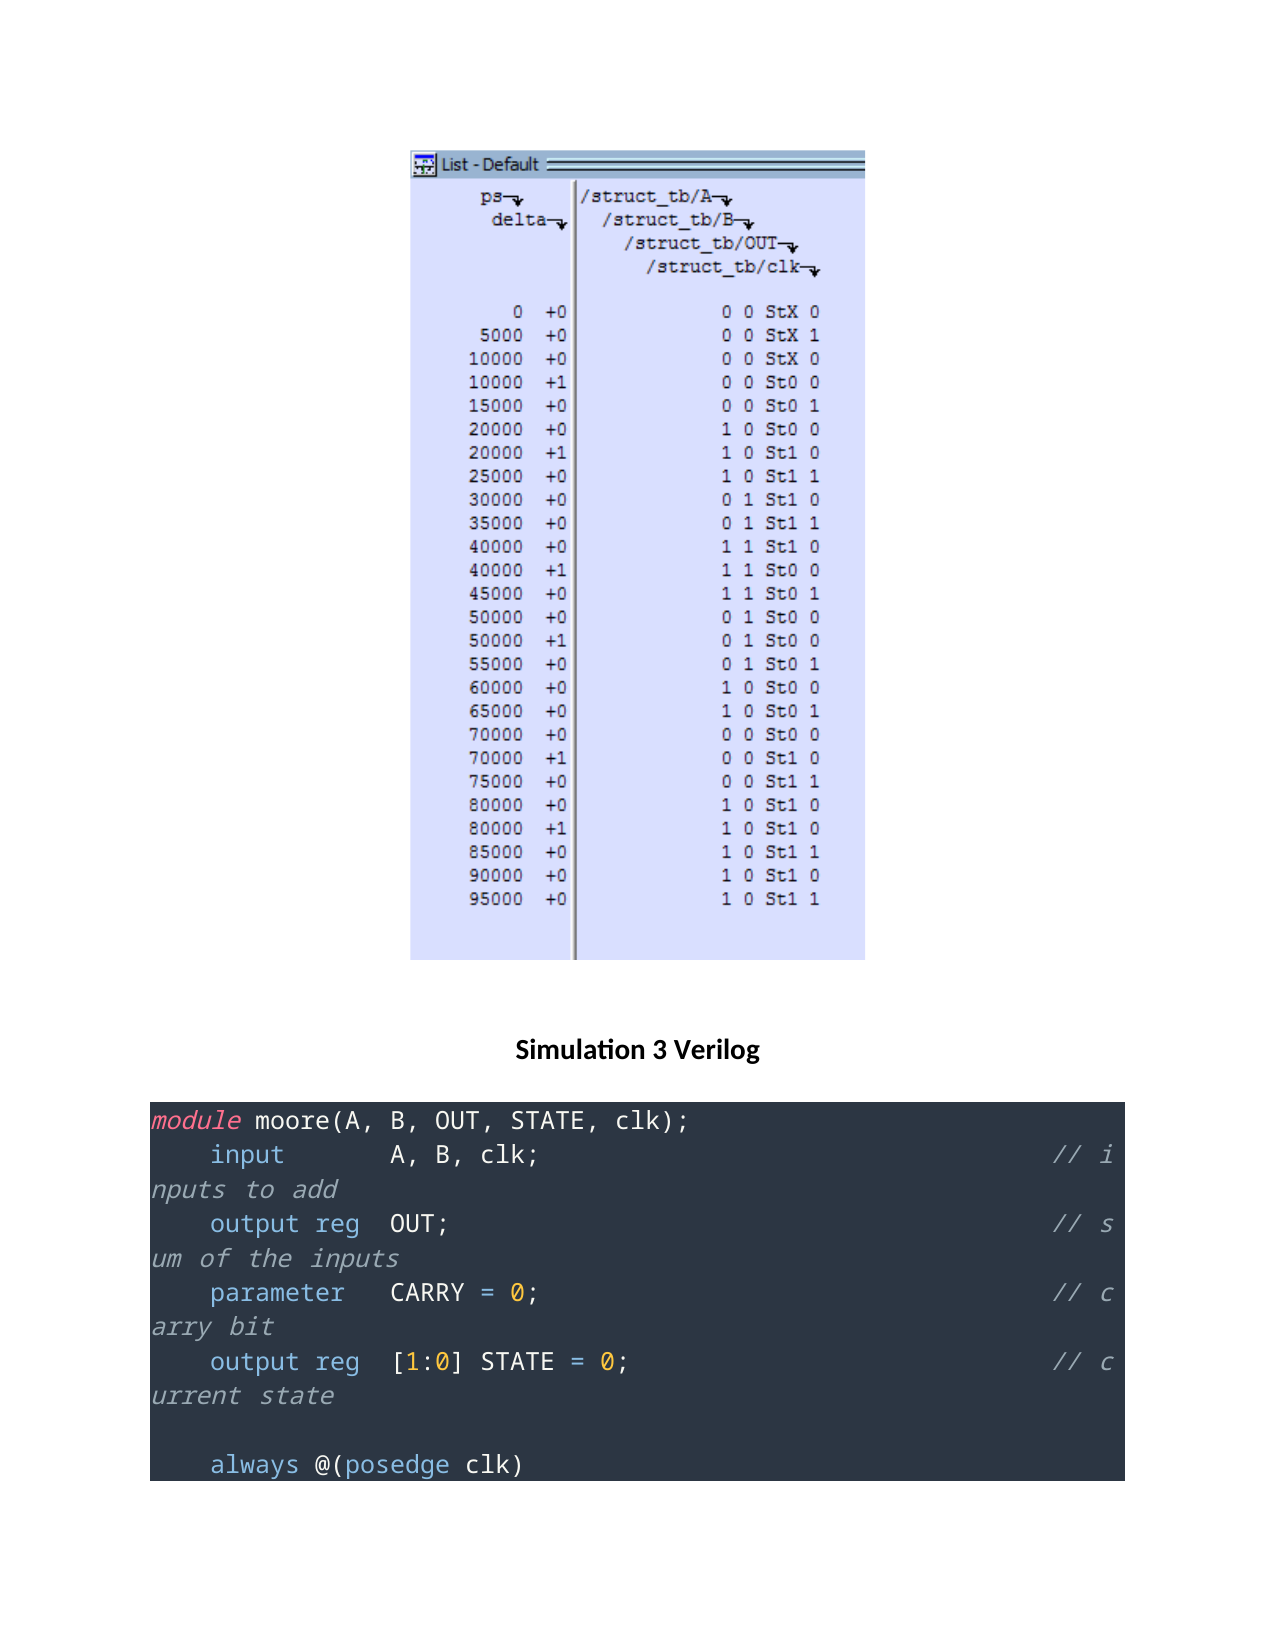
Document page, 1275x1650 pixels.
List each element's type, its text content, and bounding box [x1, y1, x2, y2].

text output reg [1:0] STATE = 0; // current state [150, 1343, 1125, 1412]
text always @(posedge clk) [150, 1446, 1125, 1481]
text output reg OUT; // sum of the inputs [150, 1206, 1125, 1274]
text Simulation 3 Verilog [150, 1031, 1125, 1067]
text parameter CARRY = 0; // carry bit [150, 1274, 1125, 1343]
text input A, B, clk; // inputs to add [150, 1137, 1125, 1206]
text module moore(A, B, OUT, STATE, clk); [150, 1102, 1125, 1137]
picture [410, 150, 866, 960]
